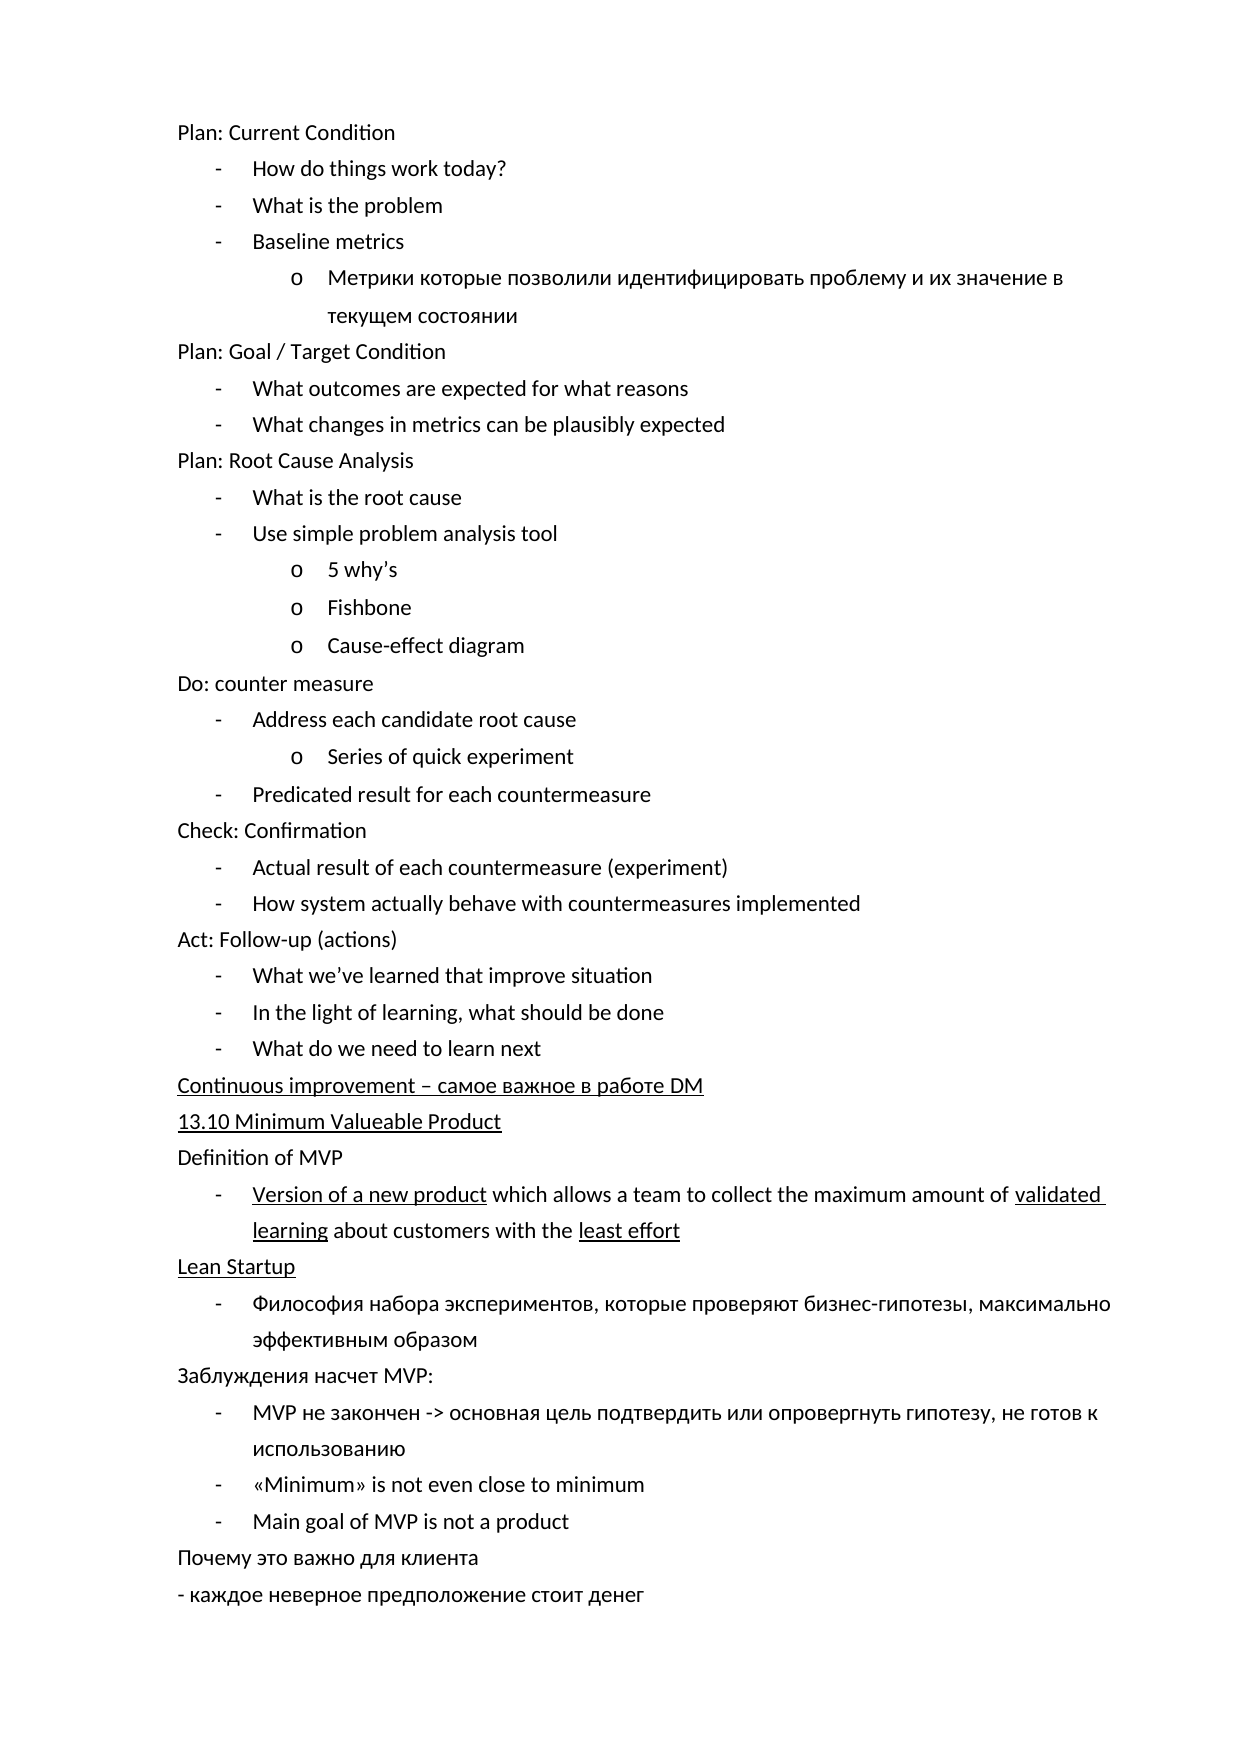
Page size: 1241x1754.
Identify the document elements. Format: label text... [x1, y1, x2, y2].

text Plan: Current Condition [177, 118, 1152, 146]
list How do things work today? [215, 154, 1152, 182]
text Do: counter measure [177, 669, 1152, 697]
list «Minimum» is not even close to minimum [215, 1471, 1152, 1499]
list Series of quick experiment [290, 742, 1152, 771]
text Plan: Root Cause Analysis [177, 446, 1152, 474]
text Continuous improvement – самое важное в работе DM [177, 1071, 1152, 1099]
list Use simple problem analysis tool [215, 519, 1152, 547]
list What changes in metrics can be plausibly expected [215, 410, 1152, 438]
text Check: Confirmation [177, 816, 1152, 844]
list Метрики которые позволили идентифицировать проблему и их значение в текущем состоянии [290, 263, 1152, 329]
list Version of a new product which allows a team to collect the maximum amount of validated learning about customers with the least effort [215, 1180, 1152, 1244]
list What is the problem [215, 191, 1152, 219]
text Act: Follow-up (actions) [177, 925, 1152, 953]
list What is the root cause [215, 483, 1152, 511]
text Lean Startup [177, 1252, 1152, 1281]
list What outcomes are expected for what reasons [215, 374, 1152, 402]
list What we’ve learned that improve situation [215, 962, 1152, 990]
list Cause-effect diagram [290, 631, 1152, 661]
list Fishbone [290, 593, 1152, 623]
list 5 why’s [290, 556, 1152, 585]
list MVP не закончен -> основная цель подтвердить или опровергнуть гипотезу, не готов к использованию [215, 1398, 1152, 1462]
list Философия набора экспериментов, которые проверяют бизнес-гипотезы, максимально эффективным образом [215, 1289, 1152, 1353]
list Actual result of each countermeasure (experiment) [215, 853, 1152, 881]
list In the light of learning, what should be done [215, 998, 1152, 1026]
list Baseline metrics [215, 227, 1152, 255]
list Address each candidate root cause [215, 706, 1152, 734]
list How system actually behave with countermeasures implemented [215, 889, 1152, 917]
text Definition of MVP [177, 1143, 1152, 1171]
text Plan: Goal / Target Condition [177, 337, 1152, 365]
text 13.10 Minimum Valueable Product [177, 1107, 1152, 1135]
text Заблуждения насчет MVP: [177, 1362, 1152, 1389]
list Main goal of MVP is not a product [215, 1507, 1152, 1535]
list What do we need to learn next [215, 1034, 1152, 1062]
text Почему это важно для клиента [177, 1543, 1152, 1571]
text - каждое неверное предположение стоит денег [177, 1580, 1152, 1608]
list Predicated result for each countermeasure [215, 780, 1152, 808]
